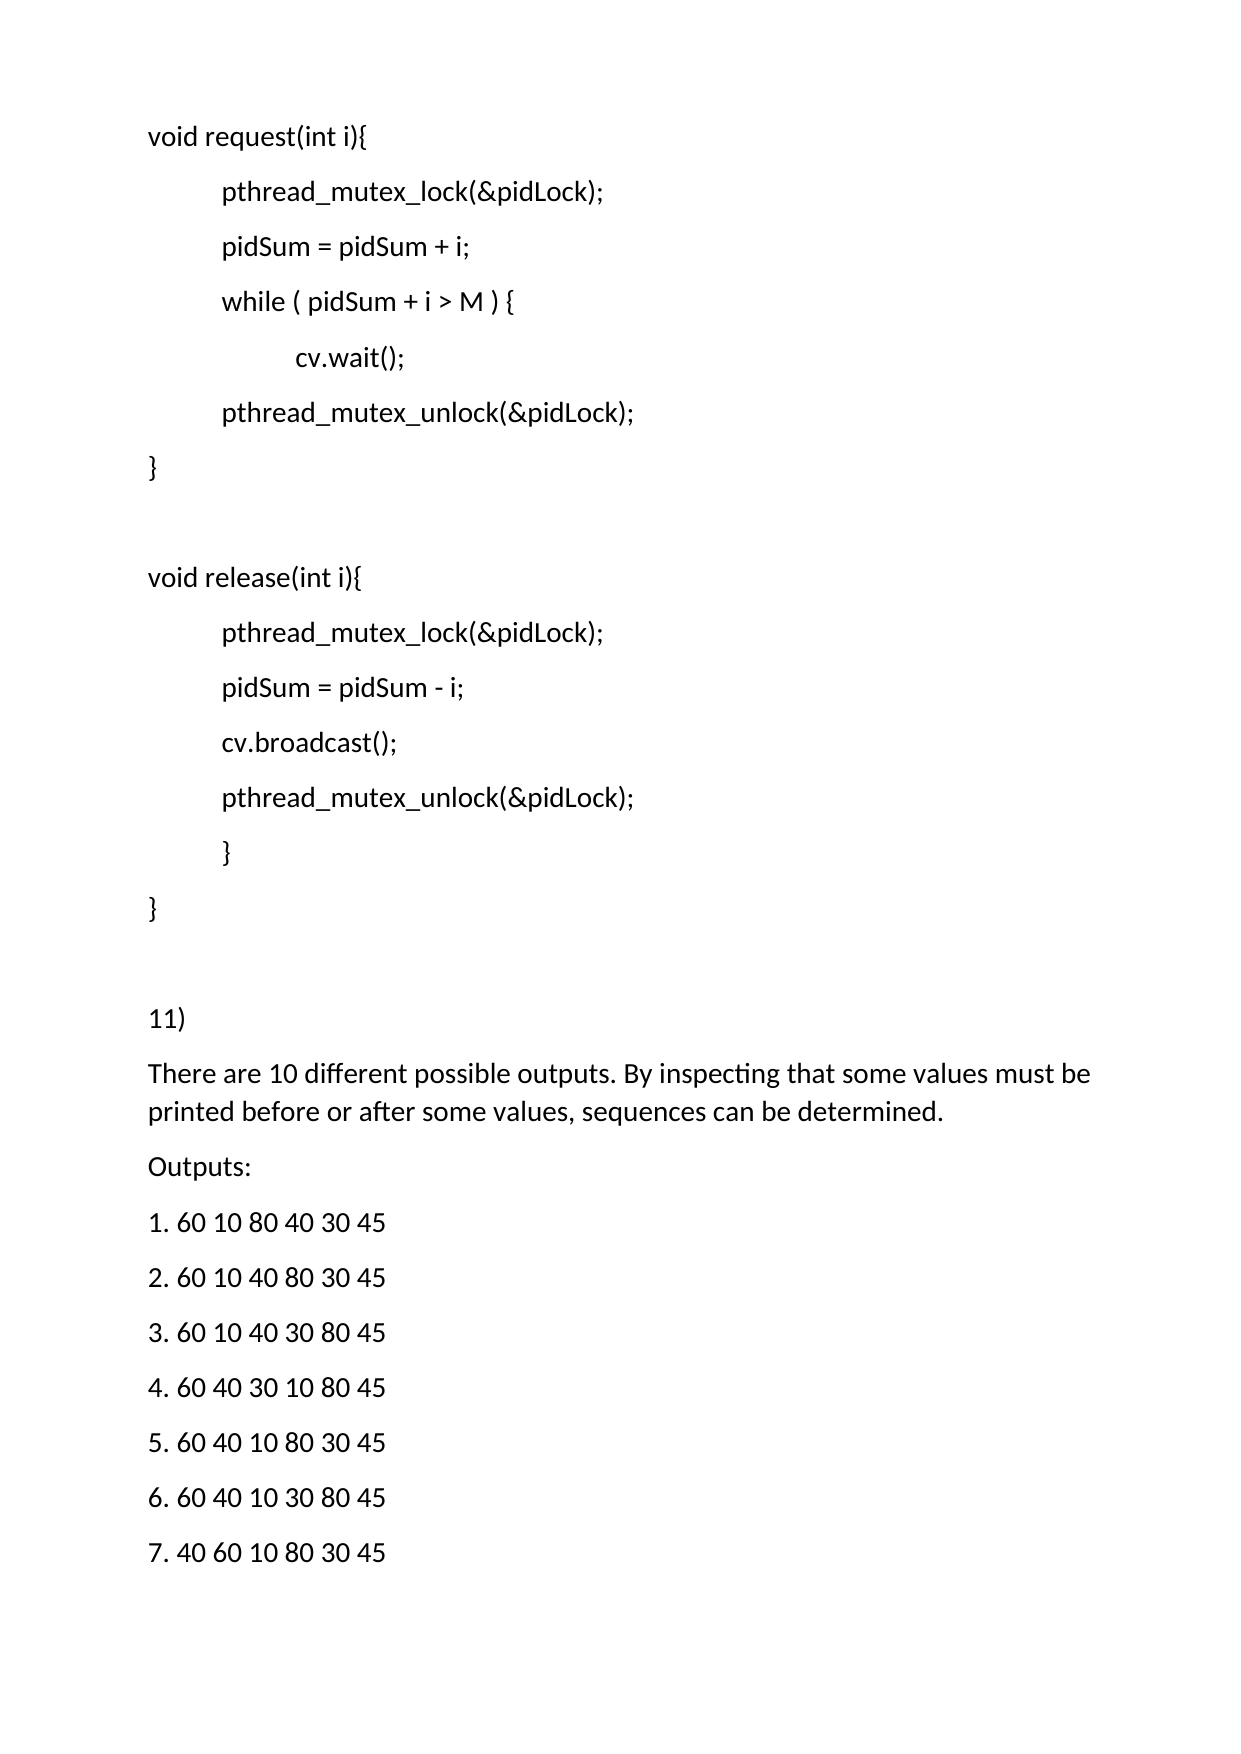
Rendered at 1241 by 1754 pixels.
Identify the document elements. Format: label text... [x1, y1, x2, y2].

text pthread_mutex_unlock(&pidLock); [148, 779, 1093, 815]
text pthread_mutex_unlock(&pidLock); [148, 394, 1093, 429]
text 6. 60 40 10 30 80 45 [148, 1479, 1093, 1515]
text pthread_mutex_lock(&pidLock); [148, 614, 1093, 650]
text } [148, 890, 1093, 925]
text 11) [148, 1000, 1093, 1036]
text } [148, 449, 1093, 484]
text 4. 60 40 30 10 80 45 [148, 1369, 1093, 1404]
text Outputs: [148, 1148, 1093, 1184]
text cv.wait(); [221, 339, 1093, 374]
text 3. 60 10 40 30 80 45 [148, 1314, 1093, 1349]
text pidSum = pidSum + i; [221, 228, 1093, 264]
text void request(int i){ [148, 118, 1093, 154]
text 5. 60 40 10 80 30 45 [148, 1424, 1093, 1460]
text pidSum = pidSum - i; [221, 669, 1093, 705]
text 1. 60 10 80 40 30 45 [148, 1204, 1093, 1239]
text } [148, 834, 1093, 870]
text while ( pidSum + i > M ) { [221, 283, 1093, 319]
text cv.broadcast(); [148, 724, 1093, 760]
text 7. 40 60 10 80 30 45 [148, 1534, 1093, 1570]
text pthread_mutex_lock(&pidLock); [148, 173, 1093, 209]
text void release(int i){ [148, 559, 1093, 595]
text There are 10 different possible outputs. By inspecting that some values must be printed before or after some values, sequences can be determined. [148, 1055, 1093, 1129]
text 2. 60 10 40 80 30 45 [148, 1259, 1093, 1294]
